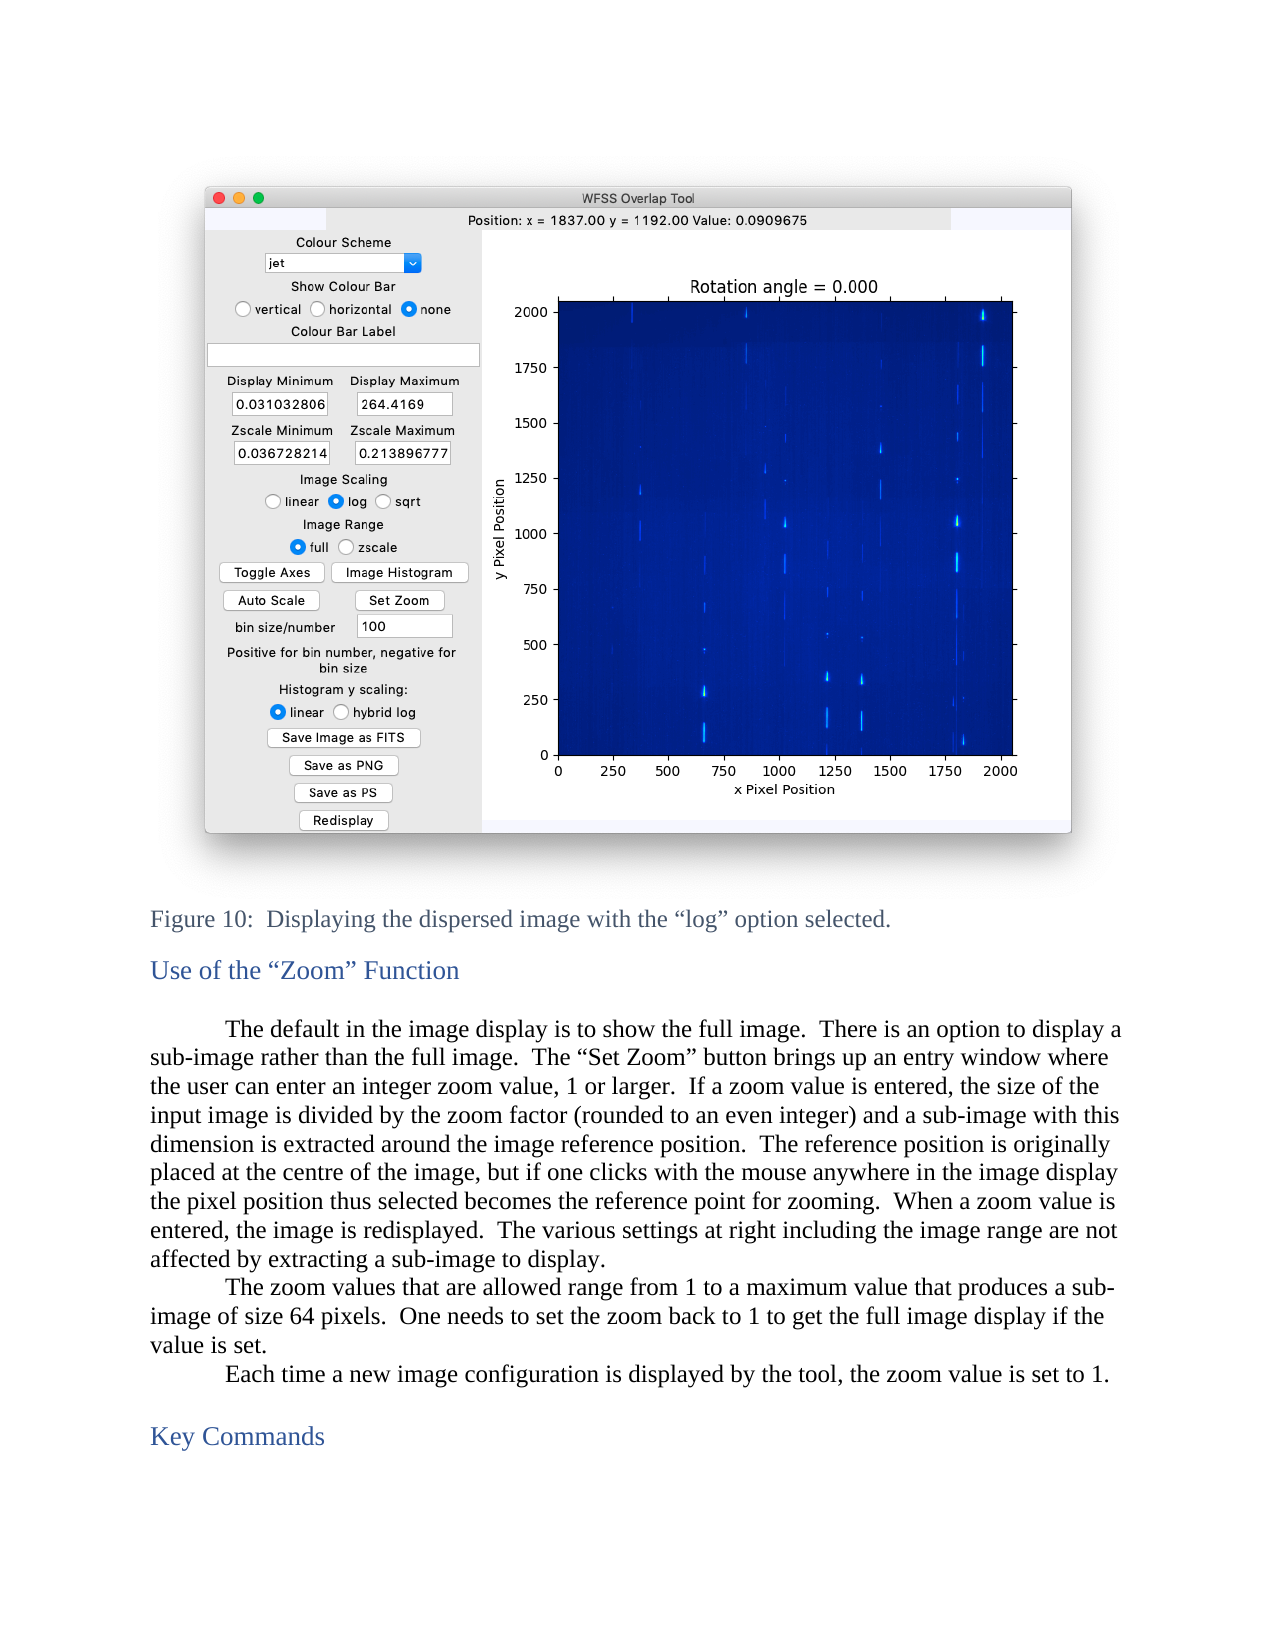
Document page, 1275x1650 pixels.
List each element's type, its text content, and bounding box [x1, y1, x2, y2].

picture [150, 150, 1125, 905]
text The default in the image display is to show the full image. There is an option to display a sub-image rather than the full image. The “Set Zoom” button brings up an entry window where the user can enter an integer zoom value, 1 or larger. If a zoom value is entered, the size of the input image is divided by the zoom factor (rounded to an even integer) and a sub-image with this dimension is extracted around the image reference position. The reference position is originally placed at the centre of the image, but if one clicks with the mouse anywhere in the image display the pixel position thus selected becomes the reference point for zooming. When a zoom value is entered, the image is redisplayed. The various settings at right including the image range are not affected by extracting a sub-image to display. [150, 1014, 1125, 1272]
text Figure 10: Displaying the dispersed image with the “log” option selected. [150, 905, 1125, 933]
text The zoom values that are allowed range from 1 to a maximum value that produces a sub-image of size 64 pixels. One needs to set the zoom back to 1 to get the full image display if the value is set. [150, 1272, 1125, 1359]
text Each time a new image configuration is displayed by the tool, the zoom value is set to 1. [150, 1359, 1125, 1387]
subtitle Use of the “Zoom” Function [150, 954, 1125, 985]
subtitle Key Commands [150, 1420, 1125, 1452]
